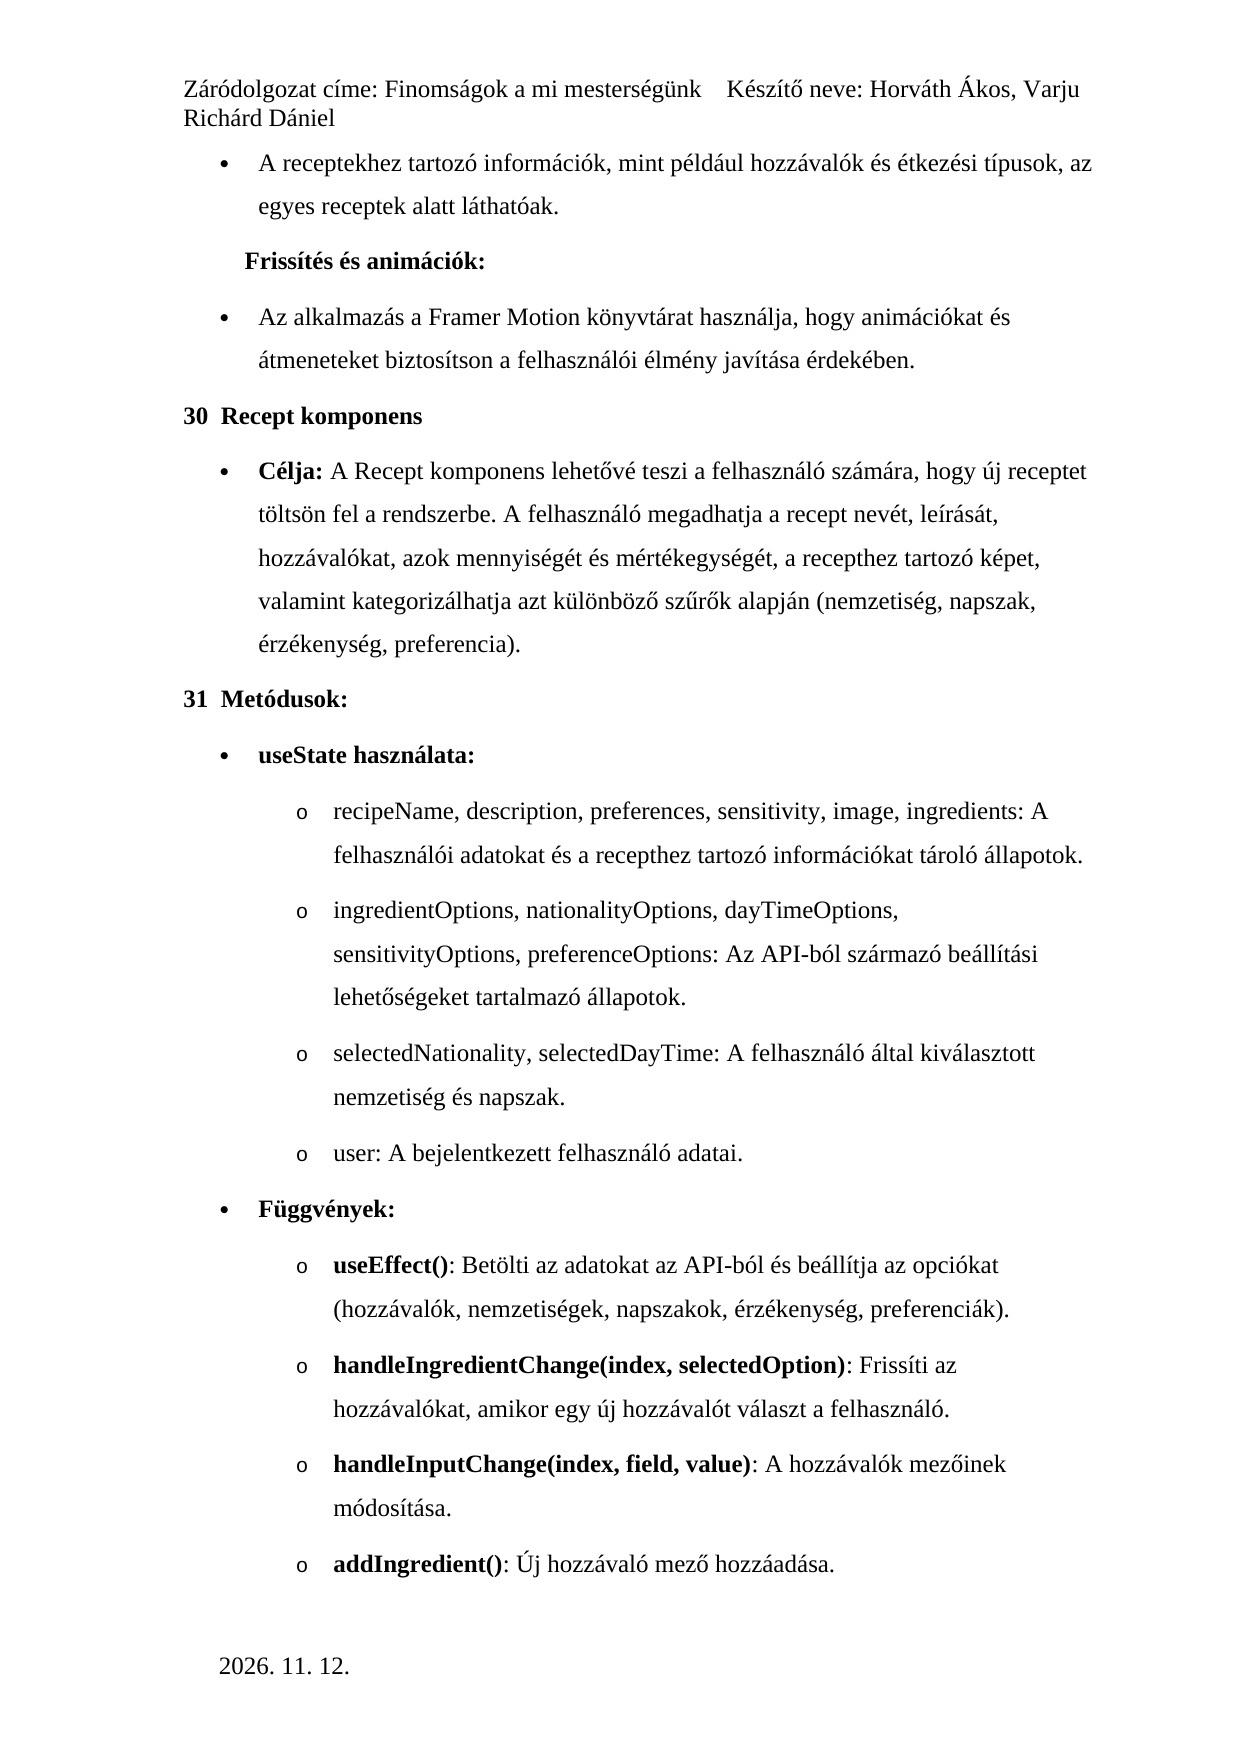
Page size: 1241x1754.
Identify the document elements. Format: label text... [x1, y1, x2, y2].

list useEffect(): Betölti az adatokat az API-ból és beállítja az opciókat (hozzávalók, nemzetiségek, napszakok, érzékenység, preferenciák). [296, 1250, 1092, 1323]
text  Frissítés és animációk: [183, 246, 1092, 275]
list Célja: A Recept komponens lehetővé teszi a felhasználó számára, hogy új receptet töltsön fel a rendszerbe. A felhasználó megadhatja a recept nevét, leírását, hozzávalókat, azok mennyiségét és mértékegységét, a recepthez tartozó képet, valamint kategorizálhatja azt különböző szűrők alapján (nemzetiség, napszak, érzékenység, preferencia). [221, 456, 1092, 658]
list addIngredient(): Új hozzávaló mező hozzáadása. [296, 1549, 1092, 1578]
list Az alkalmazás a Framer Motion könyvtárat használja, hogy animációkat és átmeneteket biztosítson a felhasználói élmény javítása érdekében. [221, 302, 1092, 374]
list ingredientOptions, nationalityOptions, dayTimeOptions, sensitivityOptions, preferenceOptions: Az API-ból származó beállítási lehetőségeket tartalmazó állapotok. [296, 895, 1092, 1011]
list handleIngredientChange(index, selectedOption): Frissíti az hozzávalókat, amikor egy új hozzávalót választ a felhasználó. [296, 1350, 1092, 1422]
list useState használata: [221, 740, 1092, 769]
list Metódusok: [183, 684, 1092, 713]
list handleInputChange(index, field, value): A hozzávalók mezőinek módosítása. [296, 1449, 1092, 1522]
list Függvények: [221, 1194, 1092, 1223]
list selectedNationality, selectedDayTime: A felhasználó által kiválasztott nemzetiség és napszak. [296, 1038, 1092, 1111]
list recipeName, description, preferences, sensitivity, image, ingredients: A felhasználói adatokat és a recepthez tartozó információkat tároló állapotok. [296, 796, 1092, 868]
list A receptekhez tartozó információk, mint például hozzávalók és étkezési típusok, az egyes receptek alatt láthatóak. [221, 148, 1092, 219]
list user: A bejelentkezett felhasználó adatai. [296, 1138, 1092, 1167]
list Recept komponens [183, 401, 1092, 429]
